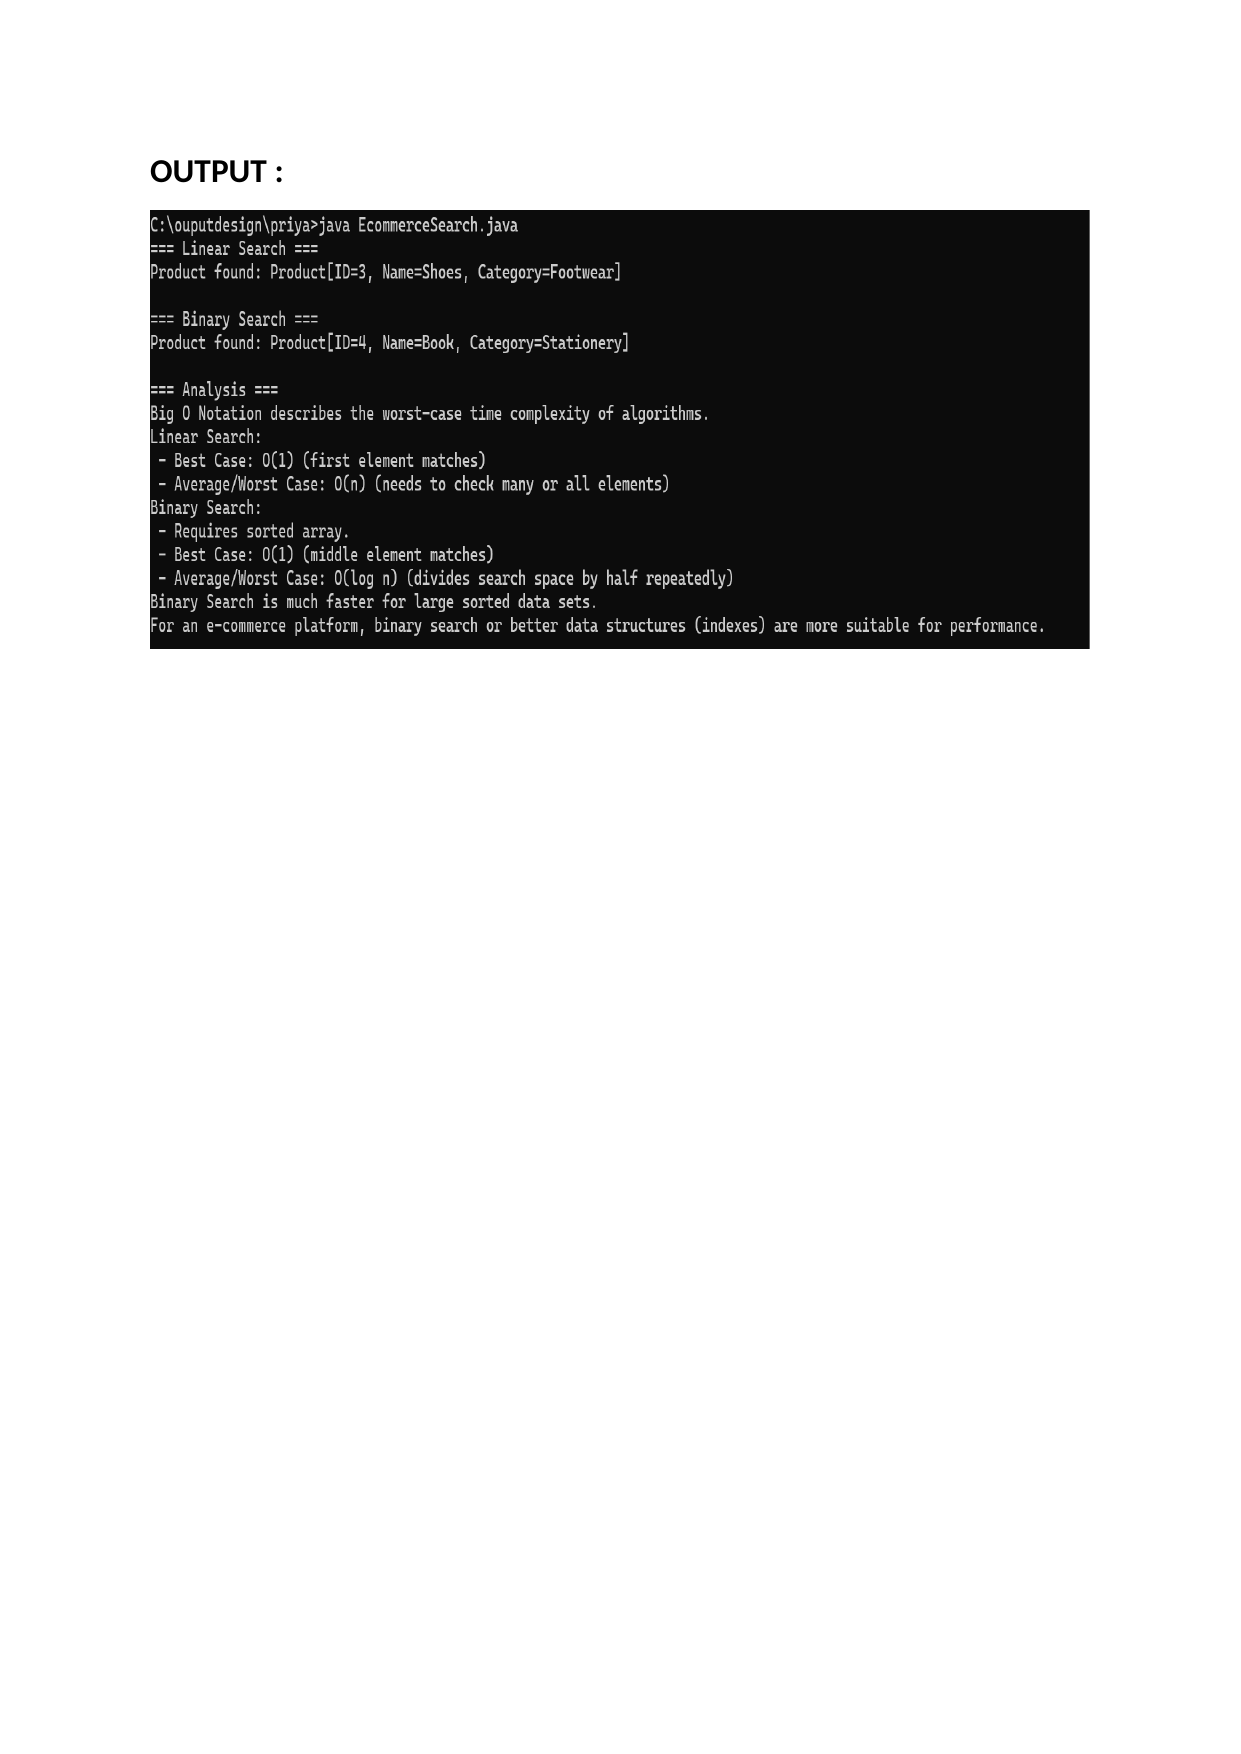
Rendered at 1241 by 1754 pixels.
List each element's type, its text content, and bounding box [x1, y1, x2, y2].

text OUTPUT : [150, 150, 1090, 191]
picture [150, 210, 1090, 649]
